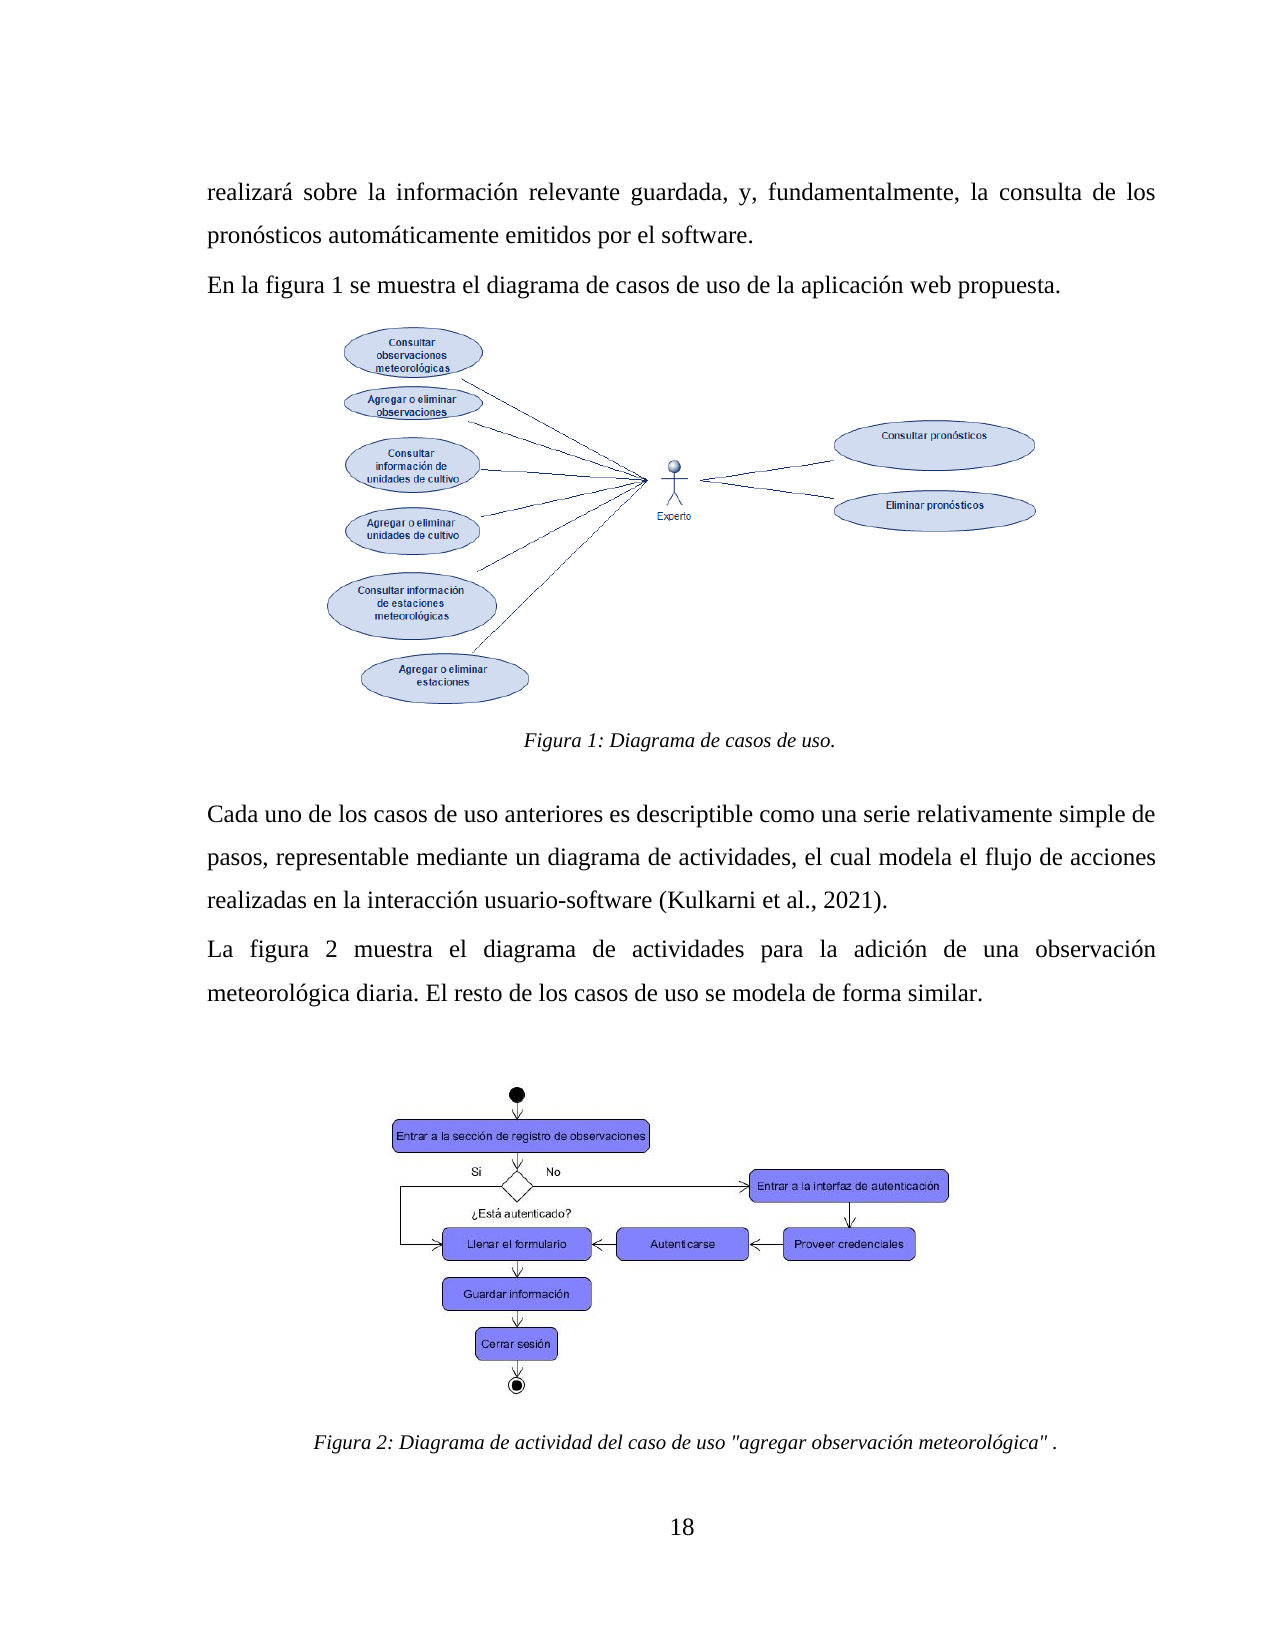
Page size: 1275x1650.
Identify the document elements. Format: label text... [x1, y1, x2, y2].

picture [375, 1069, 965, 1410]
text En la figura 1 se muestra el diagrama de casos de uso de la aplicación web propuesta. [207, 270, 1157, 298]
picture [318, 319, 1045, 713]
text La figura 2 muestra el diagrama de actividades para la adición de una observación meteorológica diaria. El resto de los casos de uso se modela de forma similar. [207, 934, 1157, 1006]
